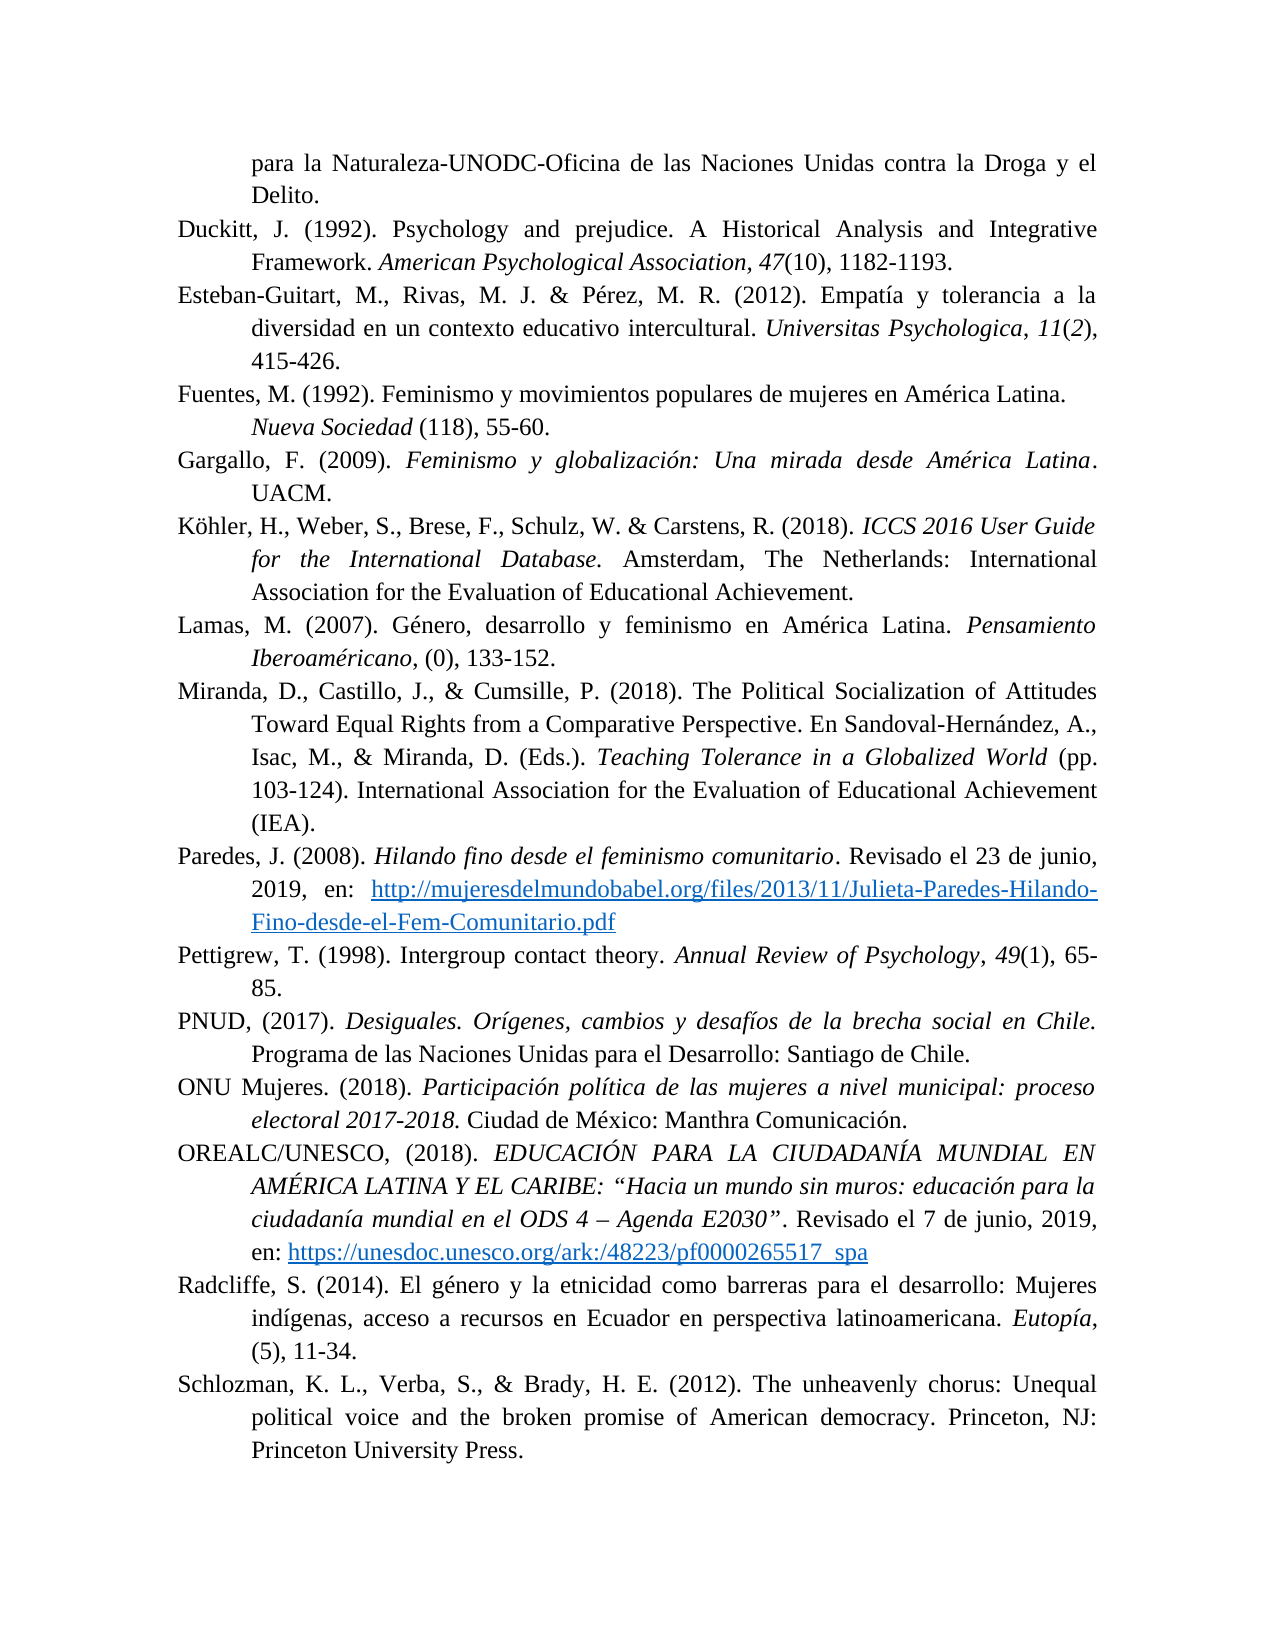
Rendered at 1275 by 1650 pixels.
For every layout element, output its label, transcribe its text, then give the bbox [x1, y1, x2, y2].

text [177, 148, 1098, 209]
text Miranda, D., Castillo, J., & Cumsille, P. (2018). The Political Socialization of Attitudes Toward Equal Rights from a Comparative Perspective. En Sandoval-Hernández, A., Isac, M., & Miranda, D. (Eds.). Teaching Tolerance in a Globalized World (pp. 103-124). International Association for the Evaluation of Educational Achievement (IEA). [177, 676, 1098, 837]
text Esteban-Guitart, M., Rivas, M. J. & Pérez, M. R. (2012). Empatía y tolerancia a la diversidad en un contexto educativo intercultural. Universitas Psychologica, 11(2), 415-426. [177, 280, 1098, 374]
text Schlozman, K. L., Verba, S., & Brady, H. E. (2012). The unheavenly chorus: Unequal political voice and the broken promise of American democracy. Princeton, NJ: Princeton University Press. [177, 1369, 1098, 1464]
text Radcliffe, S. (2014). El género y la etnicidad como barreras para el desarrollo: Mujeres indígenas, acceso a recursos en Ecuador en perspectiva latinoamericana. Eutopía, (5), 11-34. [177, 1270, 1098, 1365]
text Fuentes, M. (1992). Feminismo y movimientos populares de mujeres en América Latina. Nueva Sociedad (118), 55-60. [177, 379, 1098, 441]
text Pettigrew, T. (1998). Intergroup contact theory. Annual Review of Psychology, 49(1), 65-85. [177, 940, 1098, 1002]
text Gargallo, F. (2009). Feminismo y globalización: Una mirada desde América Latina. UACM. [177, 445, 1098, 507]
text Duckitt, J. (1992). Psychology and prejudice. A Historical Analysis and Integrative Framework. American Psychological Association, 47(10), 1182-1193. [177, 214, 1098, 275]
text ONU Mujeres. (2018). Participación política de las mujeres a nivel municipal: proceso electoral 2017-2018. Ciudad de México: Manthra Comunicación. [177, 1072, 1098, 1134]
text Paredes, J. (2008). Hilando fino desde el feminismo comunitario. Revisado el 23 de junio, 2019, en: http://mujeresdelmundobabel.org/files/2013/11/Julieta-Paredes-Hilando-Fino-desde-el-Fem-Comunitario.pdf [177, 841, 1098, 936]
text PNUD, (2017). Desiguales. Orígenes, cambios y desafíos de la brecha social en Chile. Programa de las Naciones Unidas para el Desarrollo: Santiago de Chile. [177, 1006, 1098, 1068]
text Köhler, H., Weber, S., Brese, F., Schulz, W. & Carstens, R. (2018). ICCS 2016 User Guide for the International Database. Amsterdam, The Netherlands: International Association for the Evaluation of Educational Achievement. [177, 511, 1098, 606]
text OREALC/UNESCO, (2018). EDUCACIÓN PARA LA CIUDADANÍA MUNDIAL EN AMÉRICA LATINA Y EL CARIBE: “Hacia un mundo sin muros: educación para la ciudadanía mundial en el ODS 4 – Agenda E2030”. Revisado el 7 de junio, 2019, en: https://unesdoc.unesco.org/ark:/48223/pf0000265517_spa [177, 1138, 1098, 1266]
text Lamas, M. (2007). Género, desarrollo y feminismo en América Latina. Pensamiento Iberoaméricano, (0), 133-152. [177, 610, 1098, 672]
